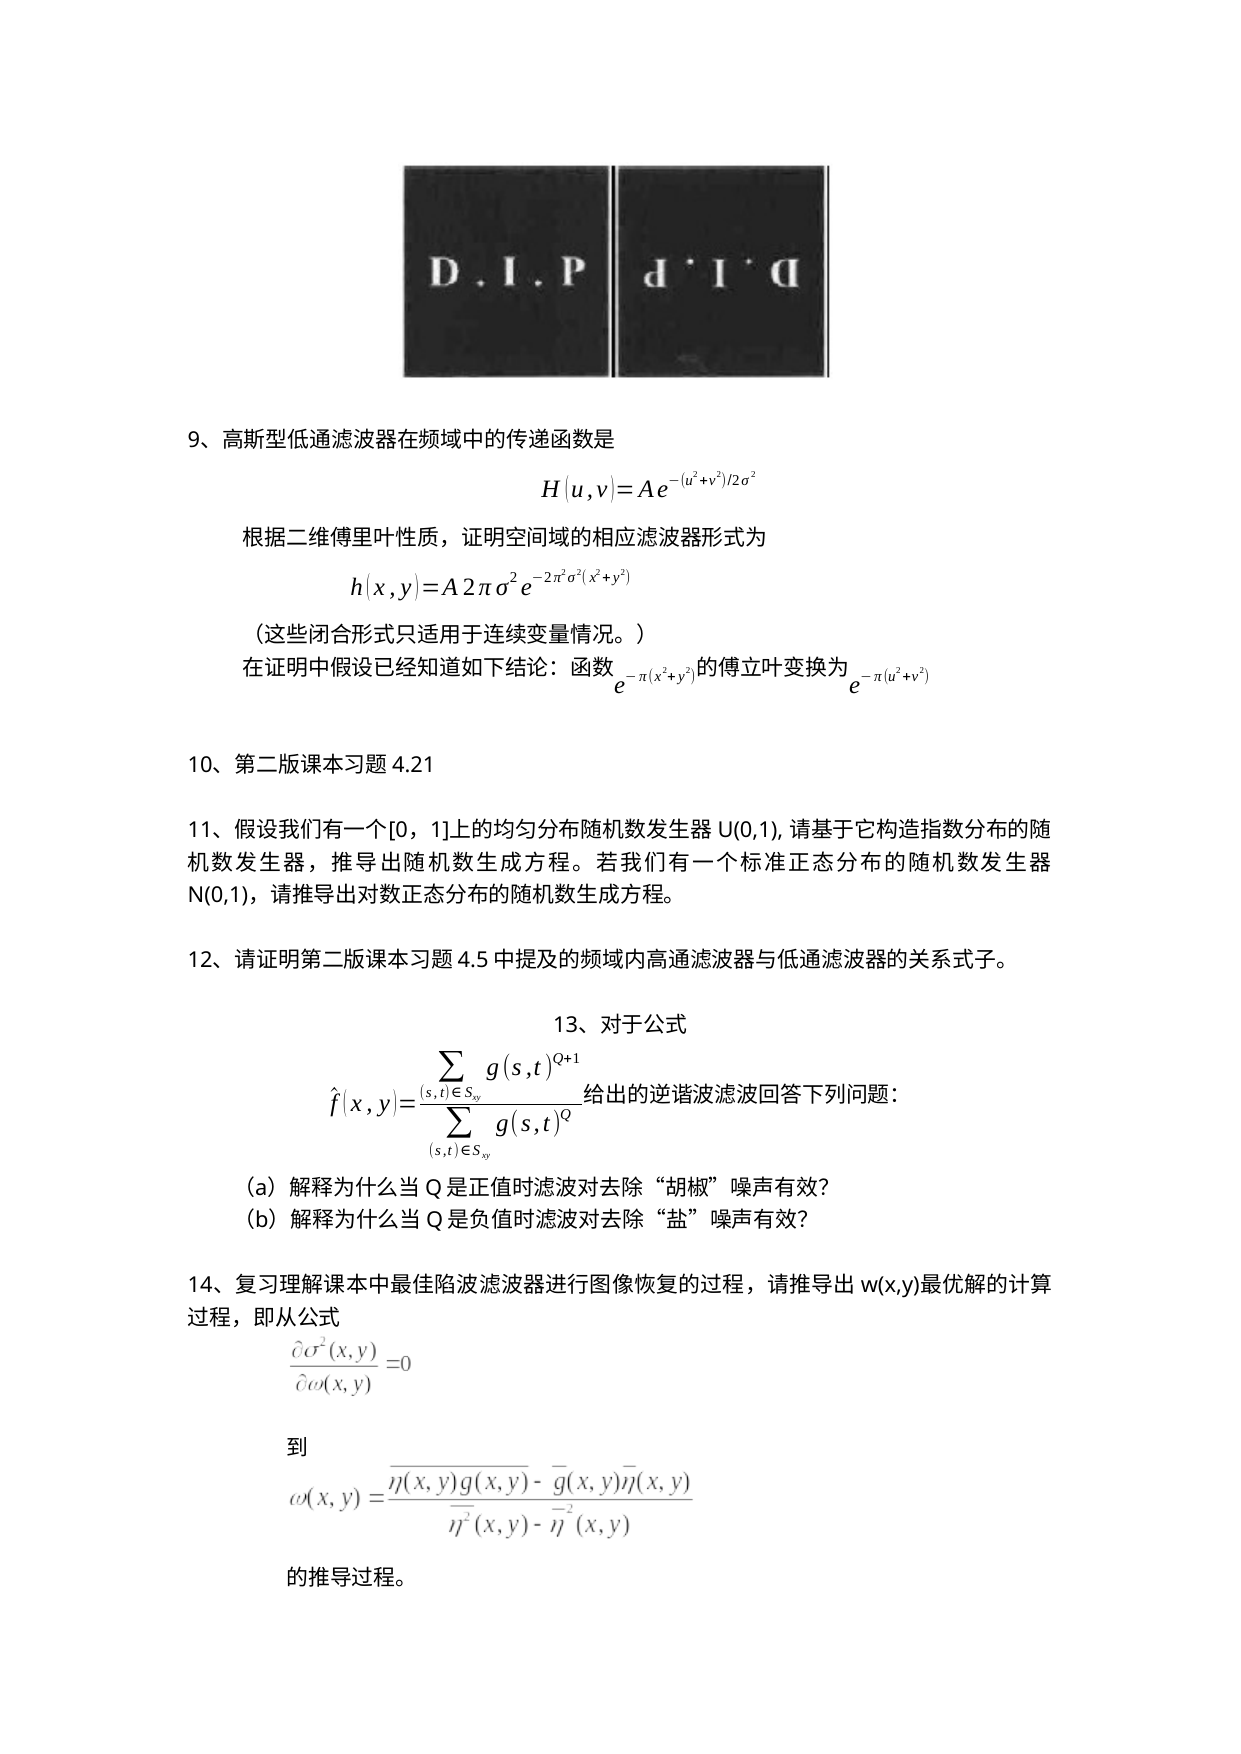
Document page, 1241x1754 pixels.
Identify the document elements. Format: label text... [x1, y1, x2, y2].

text 12、请证明第二版课本习题4.5中提及的频域内高通滤波器与低通滤波器的关系式子。 [187, 942, 1053, 974]
text （a）解释为什么当Q是正值时滤波对去除“胡椒”噪声有效？ [187, 1169, 1053, 1202]
text 10、第二版课本习题4.21 [187, 747, 1053, 779]
list 到 [242, 1429, 1053, 1462]
list 的推导过程。 [242, 1559, 1053, 1592]
text 14、复习理解课本中最佳陷波滤波器进行图像恢复的过程，请推导出w(x,y)最优解的计算过程，即从公式 [187, 1267, 1053, 1332]
text 11、假设我们有一个[0，1]上的均匀分布随机数发生器U(0,1), 请基于它构造指数分布的随机数发生器，推导出随机数生成方程。若我们有一个标准正态分布的随机数发生器N(0,1)，请推导出对数正态分布的随机数生成方程。 [187, 812, 1053, 909]
text （b）解释为什么当Q是负值时滤波对去除“盐”噪声有效？ [187, 1202, 1053, 1234]
text 9、高斯型低通滤波器在频域中的传递函数是 [187, 422, 1053, 454]
list 根据二维傅里叶性质，证明空间域的相应滤波器形式为 [242, 519, 1053, 552]
list （这些闭合形式只适用于连续变量情况。） [242, 617, 1053, 649]
text 13、对于公式 给出的逆谐波滤波回答下列问题： [187, 1007, 1053, 1169]
picture [398, 162, 843, 388]
list 在证明中假设已经知道如下结论：函数的傅立叶变换为 [242, 649, 1053, 714]
